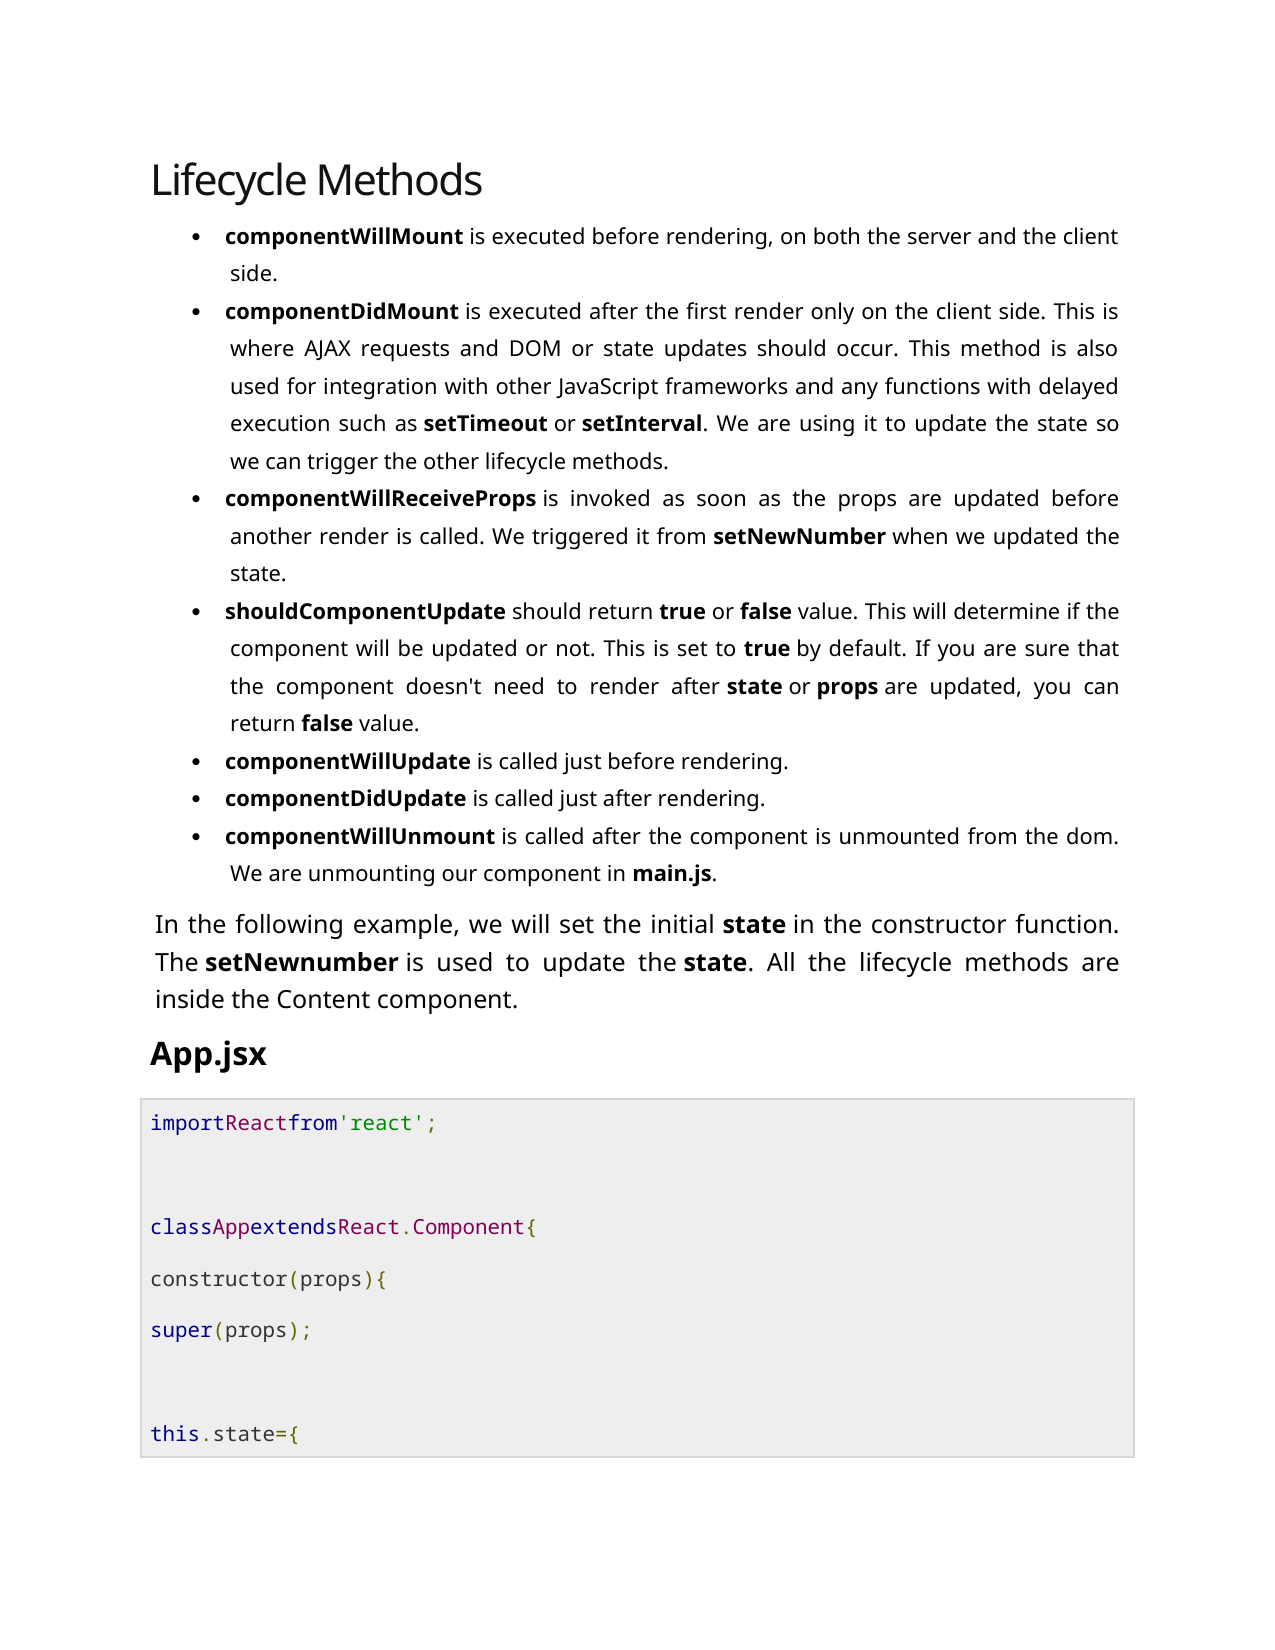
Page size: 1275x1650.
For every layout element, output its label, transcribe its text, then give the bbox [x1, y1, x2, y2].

list componentWillMount is executed before rendering, on both the server and the client side. [192, 213, 1120, 288]
list componentDidMount is executed after the first render only on the client side. This is where AJAX requests and DOM or state updates should occur. This method is also used for integration with other JavaScript frameworks and any functions with delayed execution such as setTimeout or setInterval. We are using it to update the state so we can trigger the other lifecycle methods. [192, 288, 1120, 476]
text In the following example, we will set the initial state in the constructor function. The setNewnumber is used to update the state. All the lifecycle methods are inside the Content component. [155, 903, 1120, 1016]
list componentWillUnmount is called after the component is unmounted from the dom. We are unmounting our component in main.js. [192, 813, 1120, 888]
text super(props); [142, 1306, 1133, 1344]
text constructor(props){ [142, 1254, 1133, 1292]
text importReactfrom'react'; [142, 1100, 1133, 1136]
text classAppextendsReact.Component{ [142, 1202, 1133, 1240]
text this.state={ [142, 1409, 1133, 1456]
subtitle App.jsx [150, 1031, 1120, 1075]
list componentWillUpdate is called just before rendering. [192, 738, 1120, 776]
list componentDidUpdate is called just after rendering. [192, 776, 1120, 813]
list componentWillReceiveProps is invoked as soon as the props are updated before another render is called. We triggered it from setNewNumber when we updated the state. [192, 476, 1120, 588]
list shouldComponentUpdate should return true or false value. This will determine if the component will be updated or not. This is set to true by default. If you are sure that the component doesn't need to render after state or props are updated, you can return false value. [192, 588, 1120, 738]
subtitle Lifecycle Methods [150, 150, 1120, 208]
